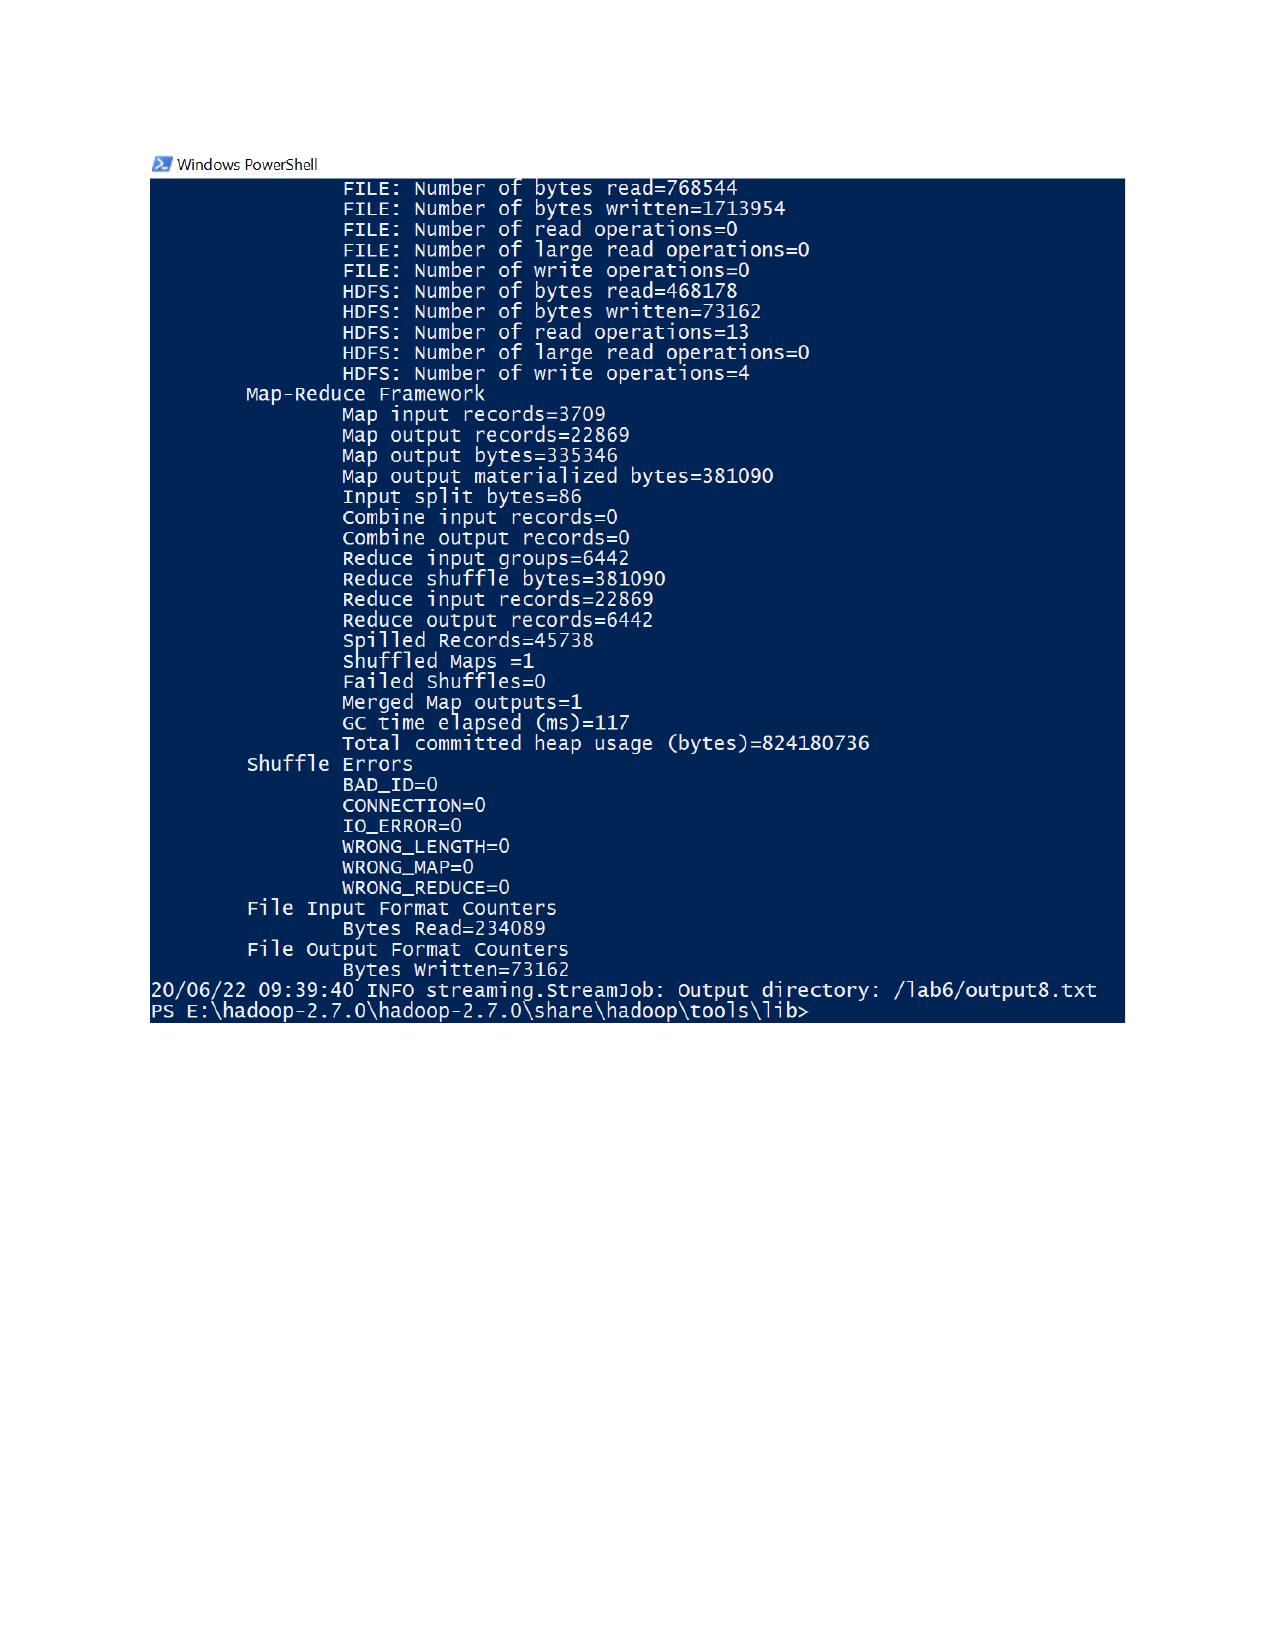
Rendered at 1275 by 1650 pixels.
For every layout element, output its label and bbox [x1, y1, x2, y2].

picture [150, 150, 1125, 1023]
